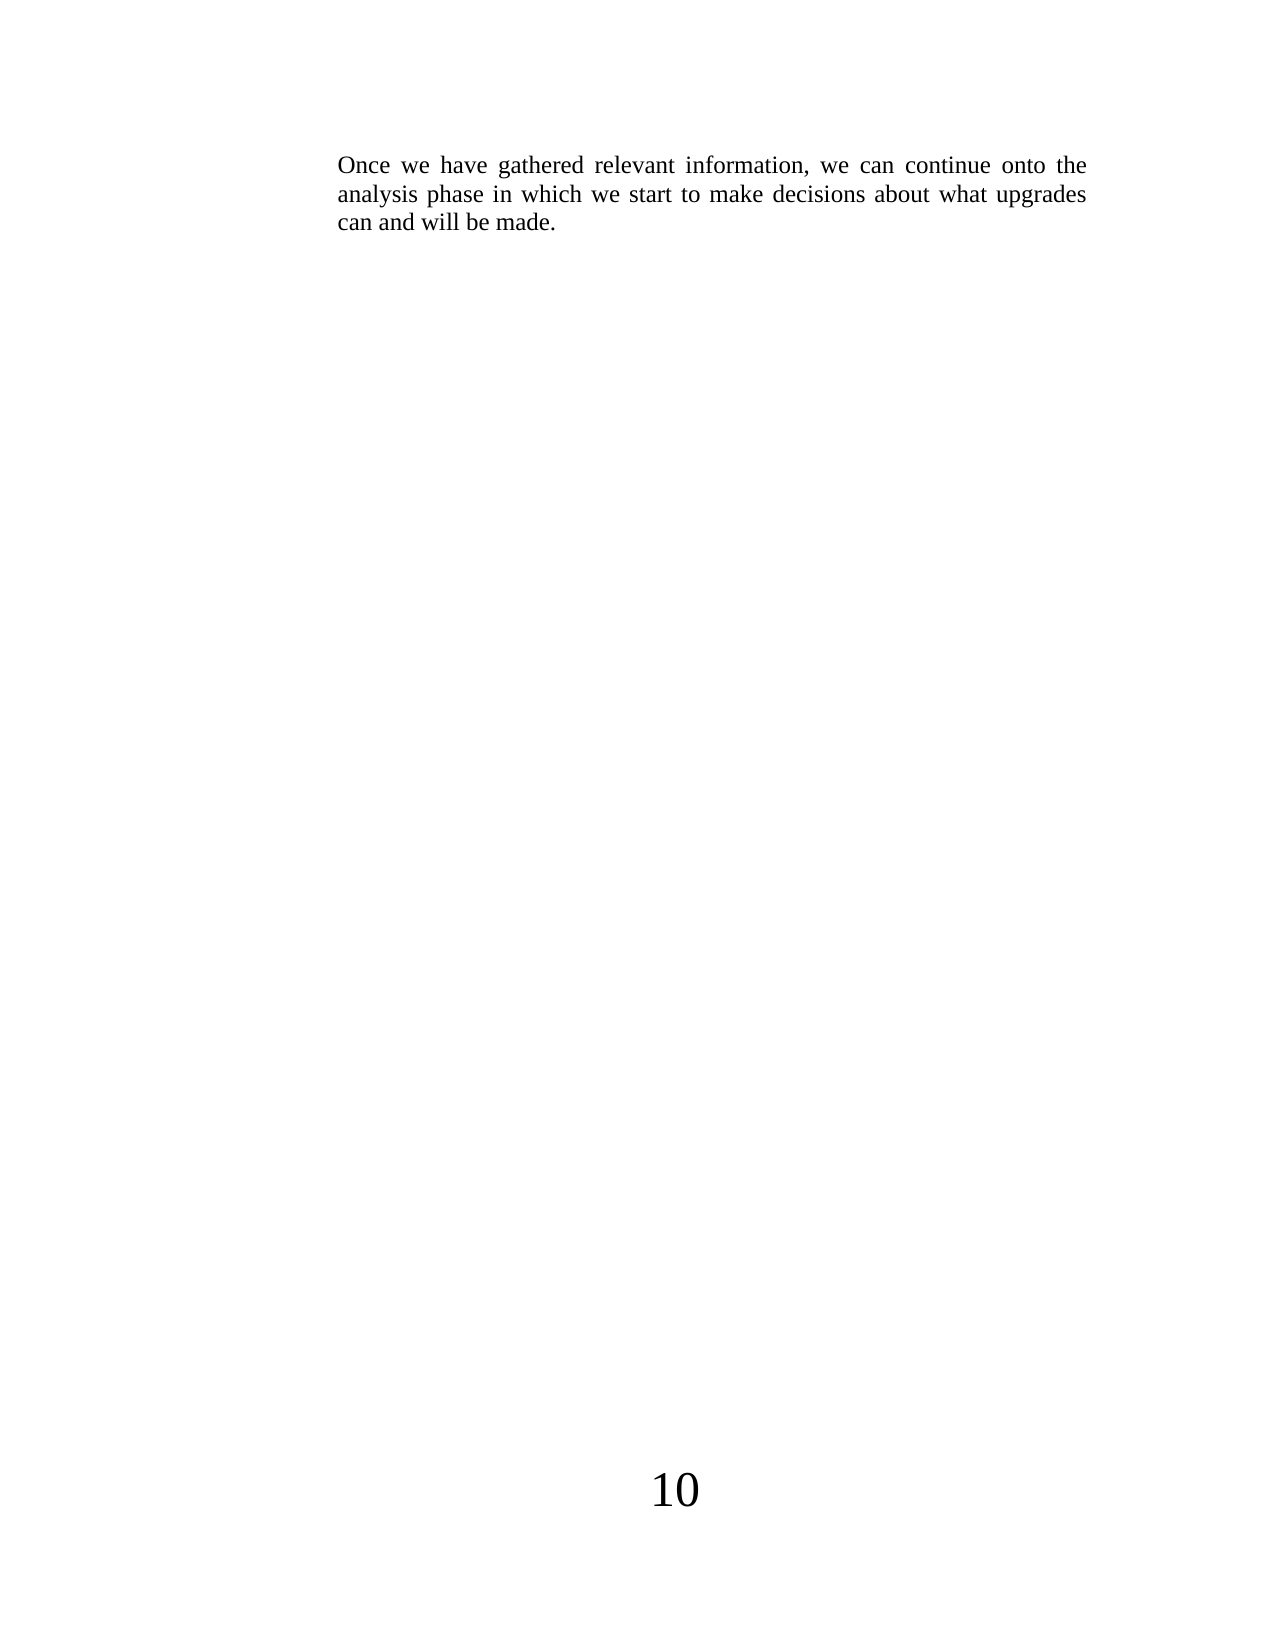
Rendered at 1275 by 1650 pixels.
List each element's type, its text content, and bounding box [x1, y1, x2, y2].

text Once we have gathered relevant information, we can continue onto the analysis phase in which we start to make decisions about what upgrades can and will be made. [337, 150, 1087, 236]
